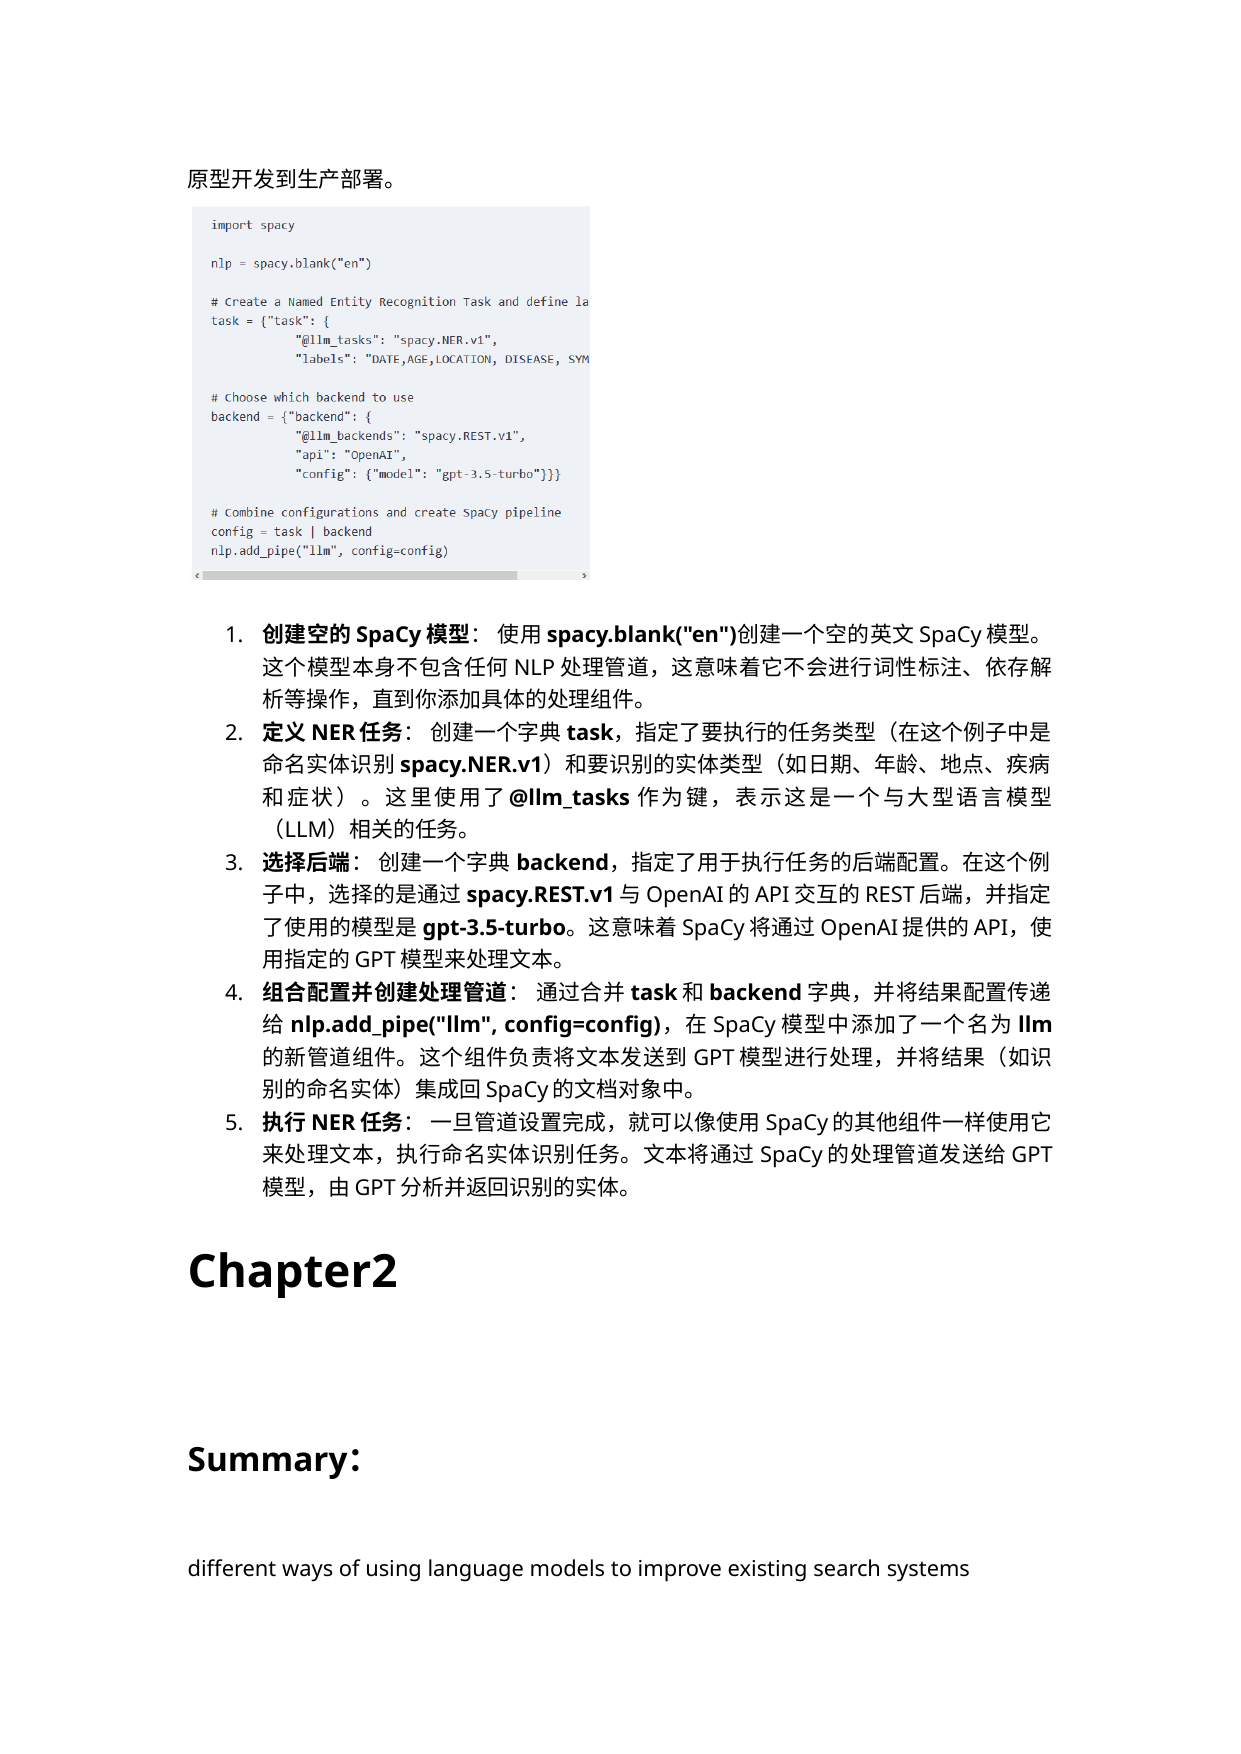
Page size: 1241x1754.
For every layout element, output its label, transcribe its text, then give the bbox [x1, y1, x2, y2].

subtitle Summary： [187, 1425, 1053, 1490]
picture [187, 199, 617, 580]
subtitle Chapter2 [187, 1237, 1053, 1302]
list 执行NER任务： 一旦管道设置完成，就可以像使用SpaCy的其他组件一样使用它来处理文本，执行命名实体识别任务。文本将通过SpaCy的处理管道发送给GPT模型，由GPT分析并返回识别的实体。 [225, 1104, 1053, 1202]
list 创建空的SpaCy模型： 使用spacy.blank("en")创建一个空的英文SpaCy模型。这个模型本身不包含任何NLP处理管道，这意味着它不会进行词性标注、依存解析等操作，直到你添加具体的处理组件。 [225, 617, 1053, 714]
list 定义NER任务： 创建一个字典task，指定了要执行的任务类型（在这个例子中是命名实体识别spacy.NER.v1）和要识别的实体类型（如日期、年龄、地点、疾病和症状）。这里使用了@llm_tasks作为键，表示这是一个与大型语言模型（LLM）相关的任务。 [225, 714, 1053, 844]
text different ways of using language models to improve existing search systems [187, 1552, 1053, 1584]
list 选择后端： 创建一个字典backend，指定了用于执行任务的后端配置。在这个例子中，选择的是通过spacy.REST.v1与OpenAI的API交互的REST后端，并指定了使用的模型是gpt-3.5-turbo。这意味着SpaCy将通过OpenAI提供的API，使用指定的GPT模型来处理文本。 [225, 844, 1053, 974]
list 组合配置并创建处理管道： 通过合并task和backend字典，并将结果配置传递给nlp.add_pipe("llm", config=config)，在SpaCy模型中添加了一个名为llm的新管道组件。这个组件负责将文本发送到GPT模型进行处理，并将结果（如识别的命名实体）集成回SpaCy的文档对象中。 [225, 974, 1053, 1104]
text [187, 162, 1053, 194]
